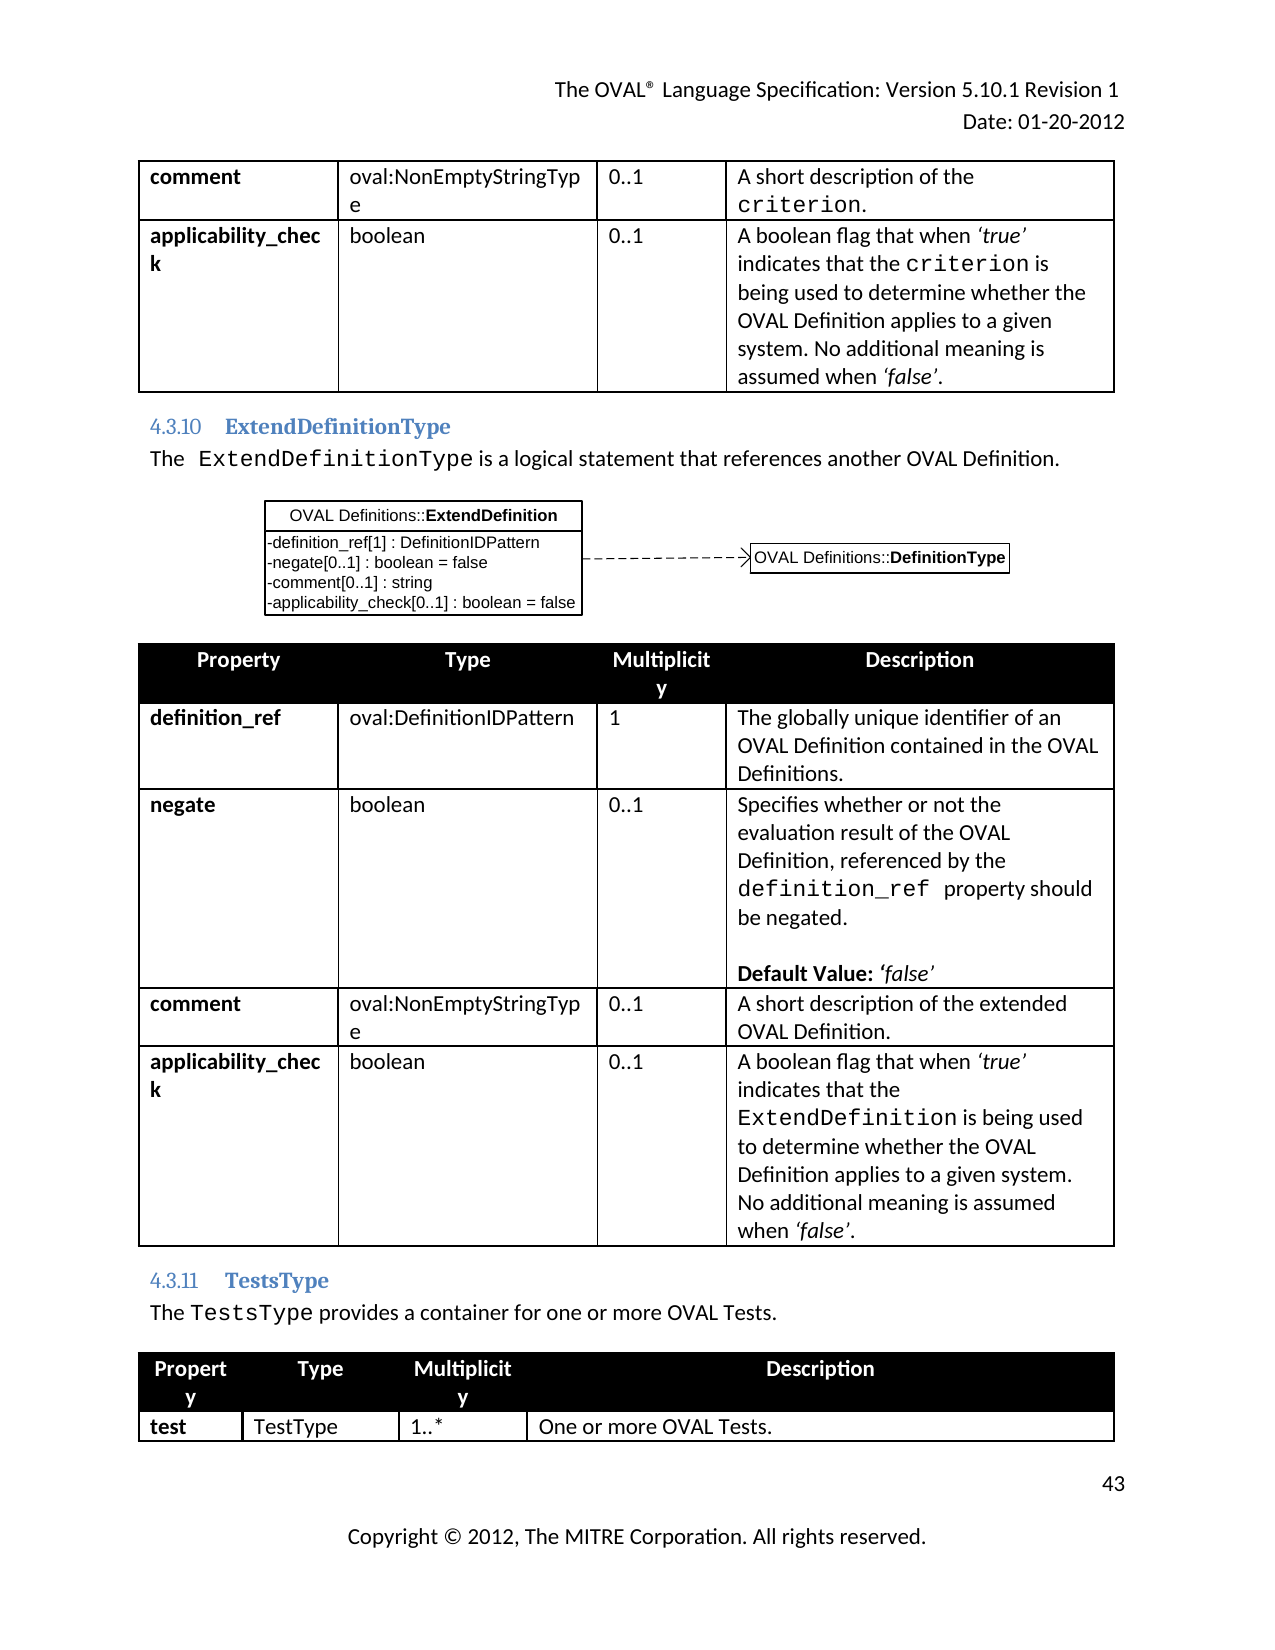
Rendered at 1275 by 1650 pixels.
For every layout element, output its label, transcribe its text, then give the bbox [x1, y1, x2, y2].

table_header Description [727, 645, 1113, 701]
table_cell A short description of the criterion. [727, 162, 1113, 219]
table_cell comment [140, 989, 337, 1045]
table_cell applicability_check [140, 221, 338, 391]
table_cell negate [140, 790, 338, 987]
table_cell boolean [339, 1047, 597, 1244]
table_cell oval:NonEmptyStringType [339, 162, 596, 219]
table_cell definition_ref [140, 704, 337, 788]
table_cell 1..* [400, 1412, 526, 1440]
table_cell A boolean flag that when ‘true’ indicates that the criterion is being used to determine whether the OVAL Definition applies to a given system. No additional meaning is assumed when ‘false’. [727, 221, 1113, 391]
table_cell comment [140, 162, 337, 219]
table_cell applicability_check [140, 1047, 338, 1244]
table_cell 0..1 [598, 162, 725, 219]
table_header Property [140, 645, 338, 701]
table_cell One or more OVAL Tests. [528, 1412, 1113, 1440]
subtitle TestsType [150, 1267, 1125, 1294]
text The ExtendDefinitionType is a logical statement that references another OVAL Definition. [150, 444, 1125, 473]
table_cell Specifies whether or not the evaluation result of the OVAL Definition, referenced by the definition_ref property should be negated. Default Value: ‘false’ [727, 790, 1113, 987]
table_cell The globally unique identifier of an OVAL Definition contained in the OVAL Definitions. [727, 704, 1113, 788]
table_cell 1 [598, 704, 725, 788]
text The TestsType provides a container for one or more OVAL Tests. [150, 1298, 1125, 1327]
table_cell 0..1 [598, 989, 725, 1045]
table_cell 0..1 [598, 1047, 726, 1244]
table_cell boolean [339, 790, 597, 987]
subtitle ExtendDefinitionType [150, 413, 1125, 440]
table_header Multiplicity [598, 645, 726, 701]
table_cell A short description of the extended OVAL Definition. [727, 989, 1113, 1045]
table_header Description [528, 1354, 1113, 1410]
table_cell 0..1 [598, 221, 726, 391]
table_cell oval:NonEmptyStringType [339, 989, 596, 1045]
table_cell boolean [339, 221, 597, 391]
table_cell oval:DefinitionIDPattern [339, 704, 596, 788]
table_cell test [140, 1412, 241, 1440]
table_cell A boolean flag that when ‘true’ indicates that the ExtendDefinition is being used to determine whether the OVAL Definition applies to a given system. No additional meaning is assumed when ‘false’. [727, 1047, 1113, 1244]
table_header Multiplicity [399, 1354, 527, 1410]
table_header Type [243, 1354, 398, 1410]
table_cell 0..1 [598, 790, 726, 987]
table_cell TestType [244, 1412, 398, 1440]
table_header Property [140, 1354, 242, 1410]
table_header Type [339, 645, 597, 701]
